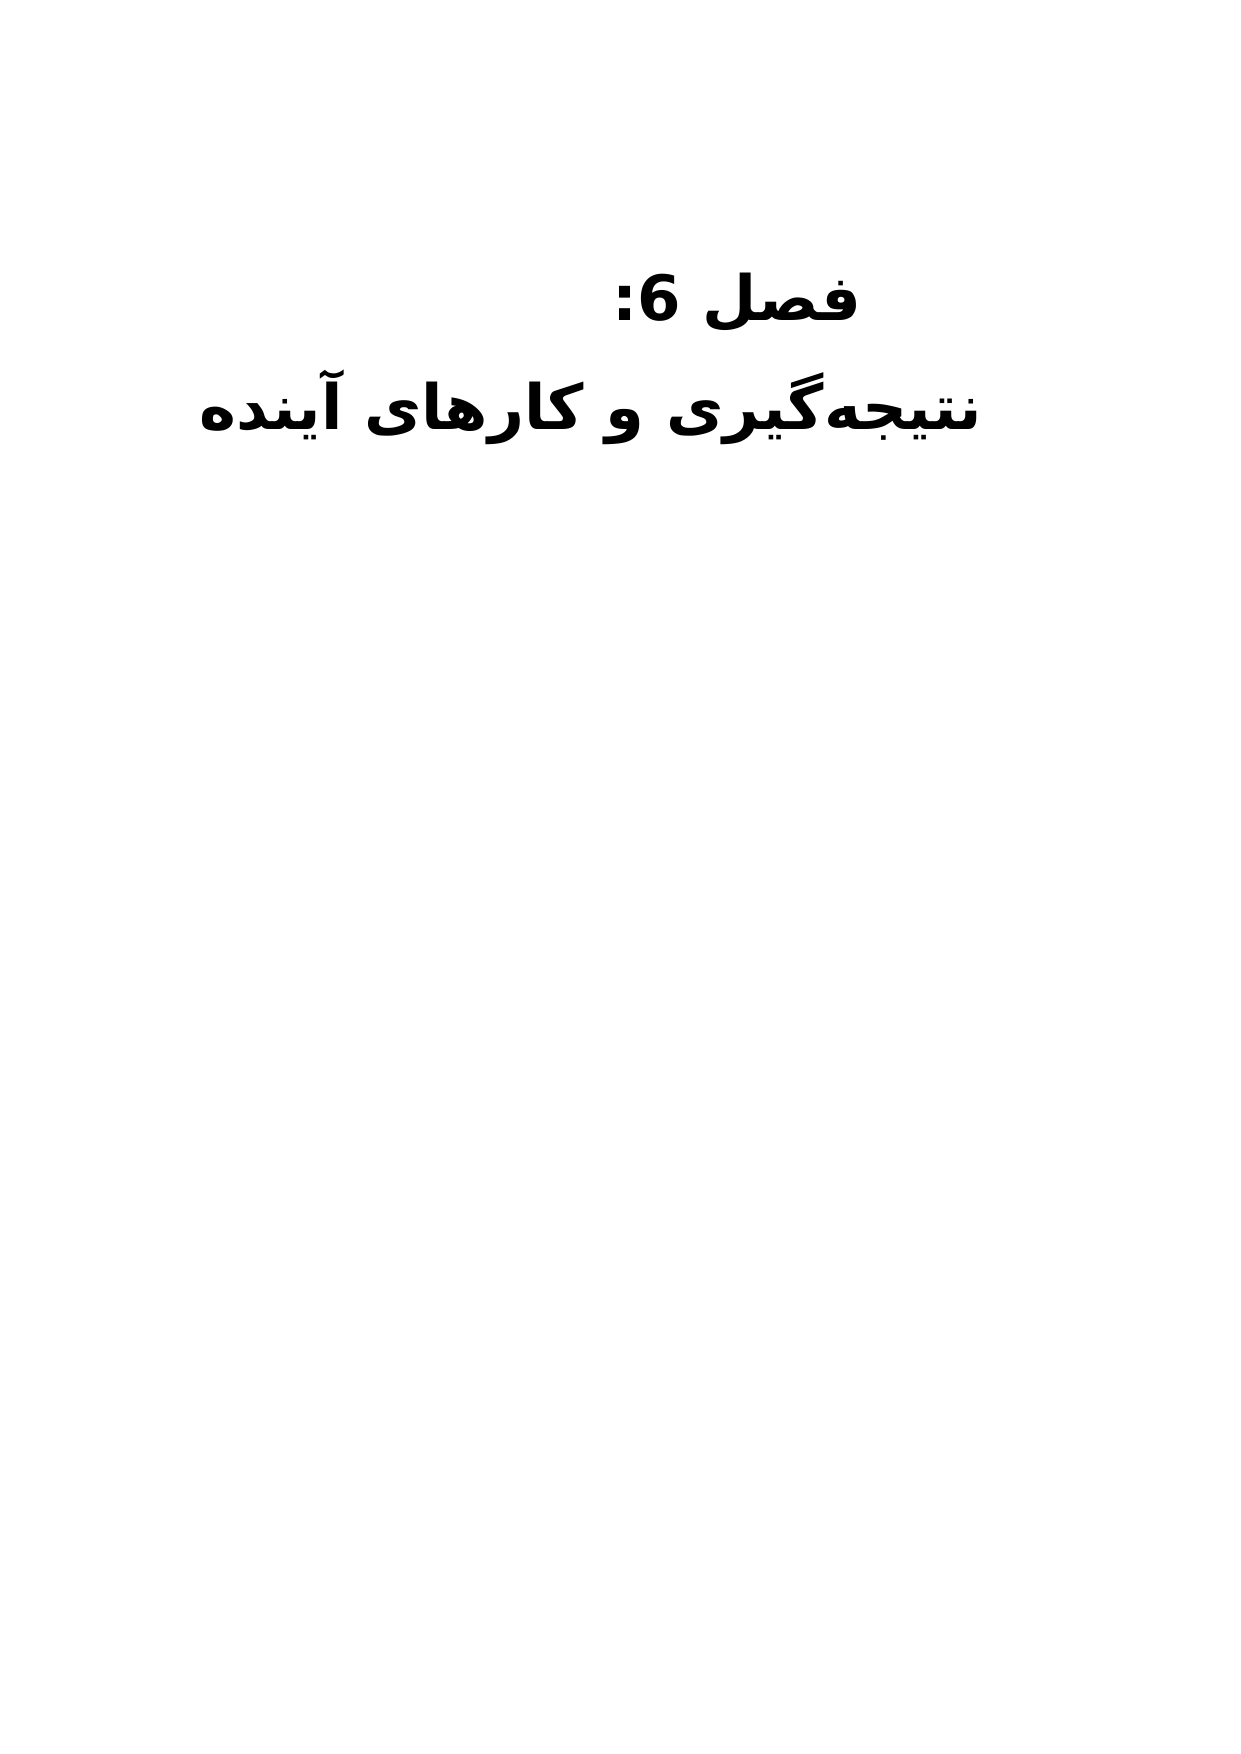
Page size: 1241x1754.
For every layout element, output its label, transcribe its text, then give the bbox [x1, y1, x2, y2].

text نتيجه‌گيری و کارهای آينده [118, 262, 1063, 444]
